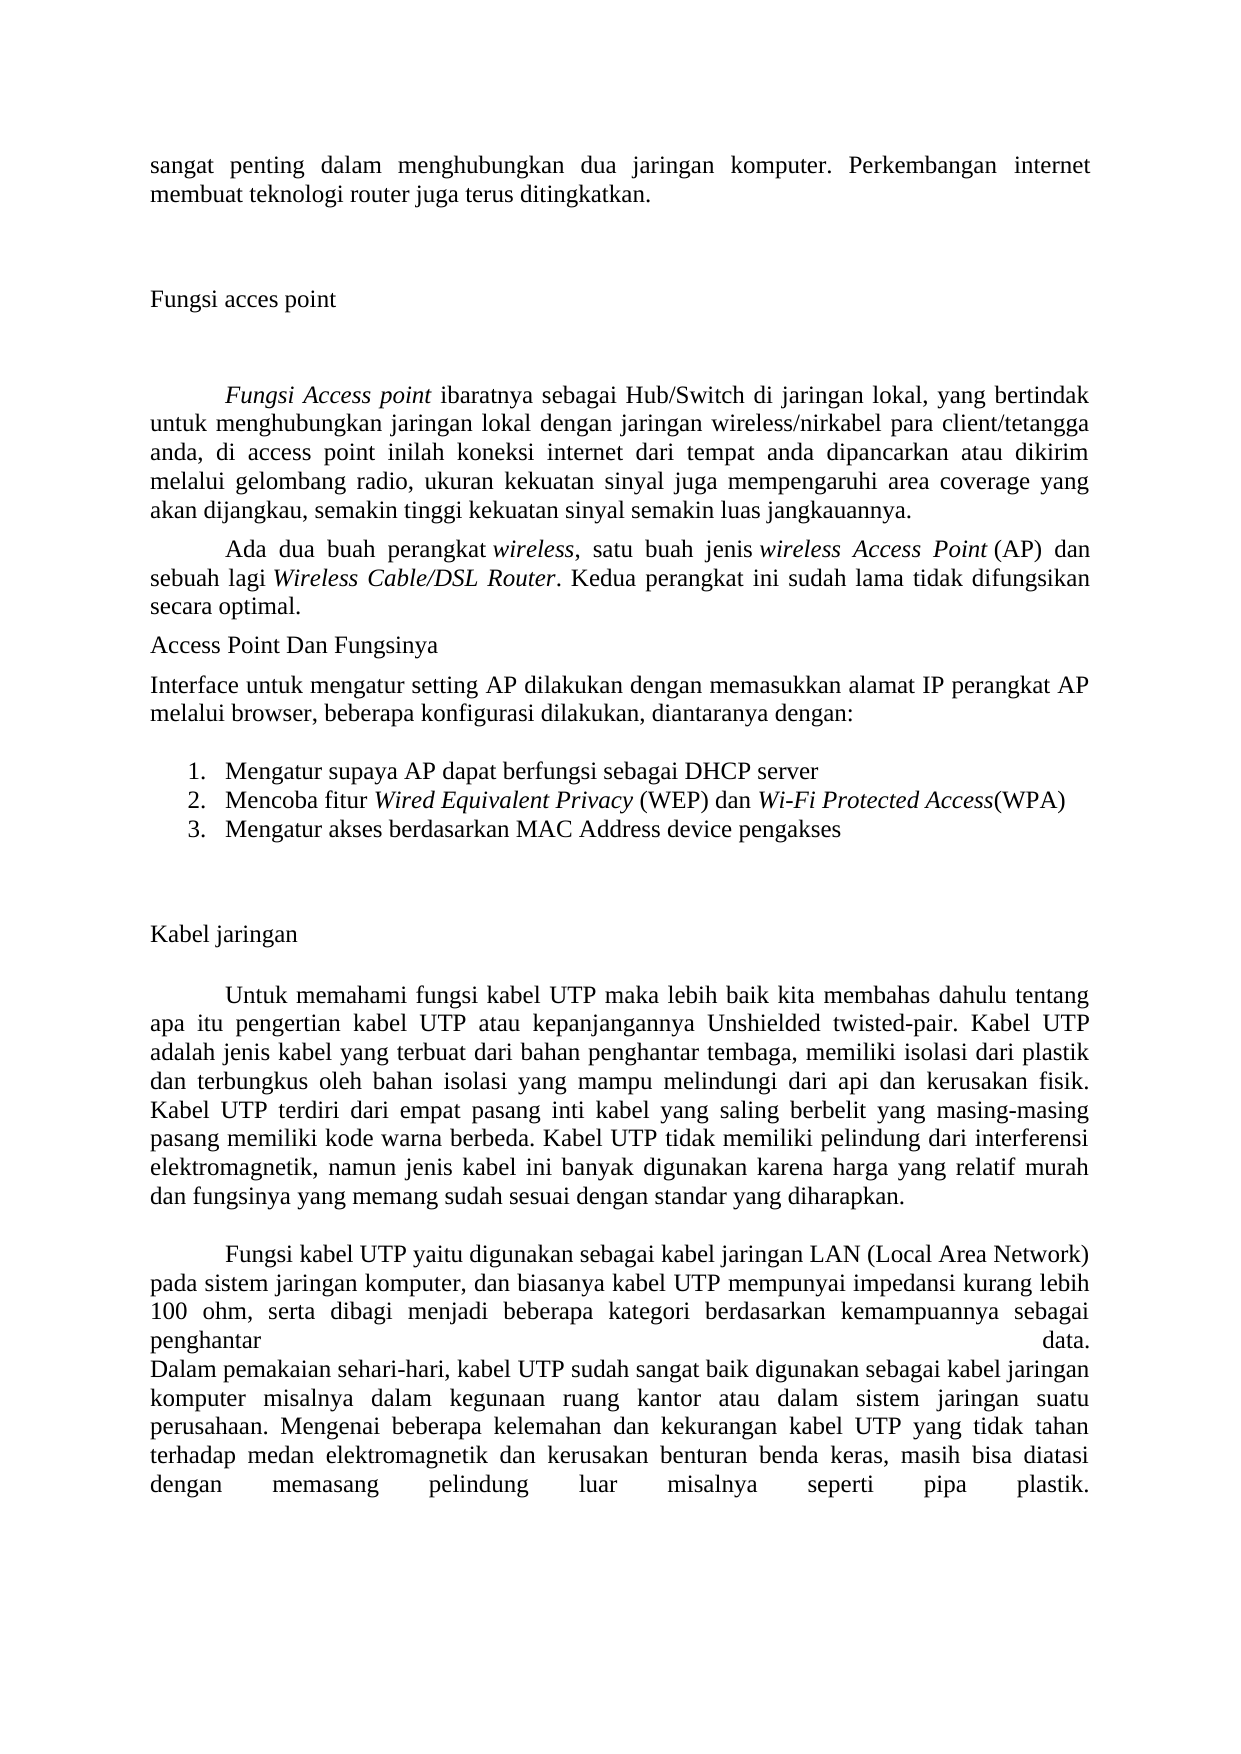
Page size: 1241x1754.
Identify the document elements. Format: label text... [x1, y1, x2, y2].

text Fungsi acces point [150, 284, 1090, 313]
text Fungsi Access point ibaratnya sebagai Hub/Switch di jaringan lokal, yang bertindak untuk menghubungkan jaringan lokal dengan jaringan wireless/nirkabel para client/tetangga anda, di access point inilah koneksi internet dari tempat anda dipancarkan atau dikirim melalui gelombang radio, ukuran kekuatan sinyal juga mempengaruhi area coverage yang akan dijangkau, semakin tinggi kekuatan sinyal semakin luas jangkauannya. [150, 380, 1090, 523]
text Interface untuk mengatur setting AP dilakukan dengan memasukkan alamat IP perangkat AP melalui browser, beberapa konfigurasi dilakukan, diantaranya dengan: [150, 670, 1090, 727]
text Ada dua buah perangkat wireless, satu buah jenis wireless Access Point (AP) dan sebuah lagi Wireless Cable/DSL Router. Kedua perangkat ini sudah lama tidak difungsikan secara optimal. [150, 534, 1090, 620]
text Fungsi kabel UTP yaitu digunakan sebagai kabel jaringan LAN (Local Area Network) pada sistem jaringan komputer, dan biasanya kabel UTP mempunyai impedansi kurang lebih 100 ohm, serta dibagi menjadi beberapa kategori berdasarkan kemampuannya sebagai penghantar data. Dalam pemakaian sehari-hari, kabel UTP sudah sangat baik digunakan sebagai kabel jaringan komputer misalnya dalam kegunaan ruang kantor atau dalam sistem jaringan suatu perusahaan. Mengenai beberapa kelemahan dan kekurangan kabel UTP yang tidak tahan terhadap medan elektromagnetik dan kerusakan benturan benda keras, masih bisa diatasi dengan memasang pelindung luar misalnya seperti pipa plastik. [150, 1239, 1090, 1526]
list Mengatur akses berdasarkan MAC Address device pengakses [187, 814, 1090, 843]
text Access Point Dan Fungsinya [150, 631, 1090, 659]
list Mencoba fitur Wired Equivalent Privacy (WEP) dan Wi-Fi Protected Access(WPA) [187, 785, 1090, 814]
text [150, 150, 1090, 207]
text Kabel jaringan [150, 919, 1090, 948]
list Mengatur supaya AP dapat berfungsi sebagai DHCP server [187, 756, 1090, 785]
text Untuk memahami fungsi kabel UTP maka lebih baik kita membahas dahulu tentang apa itu pengertian kabel UTP atau kepanjangannya Unshielded twisted-pair. Kabel UTP adalah jenis kabel yang terbuat dari bahan penghantar tembaga, memiliki isolasi dari plastik dan terbungkus oleh bahan isolasi yang mampu melindungi dari api dan kerusakan fisik. Kabel UTP terdiri dari empat pasang inti kabel yang saling berbelit yang masing-masing pasang memiliki kode warna berbeda. Kabel UTP tidak memiliki pelindung dari interferensi elektromagnetik, namun jenis kabel ini banyak digunakan karena harga yang relatif murah dan fungsinya yang memang sudah sesuai dengan standar yang diharapkan. [150, 980, 1090, 1210]
